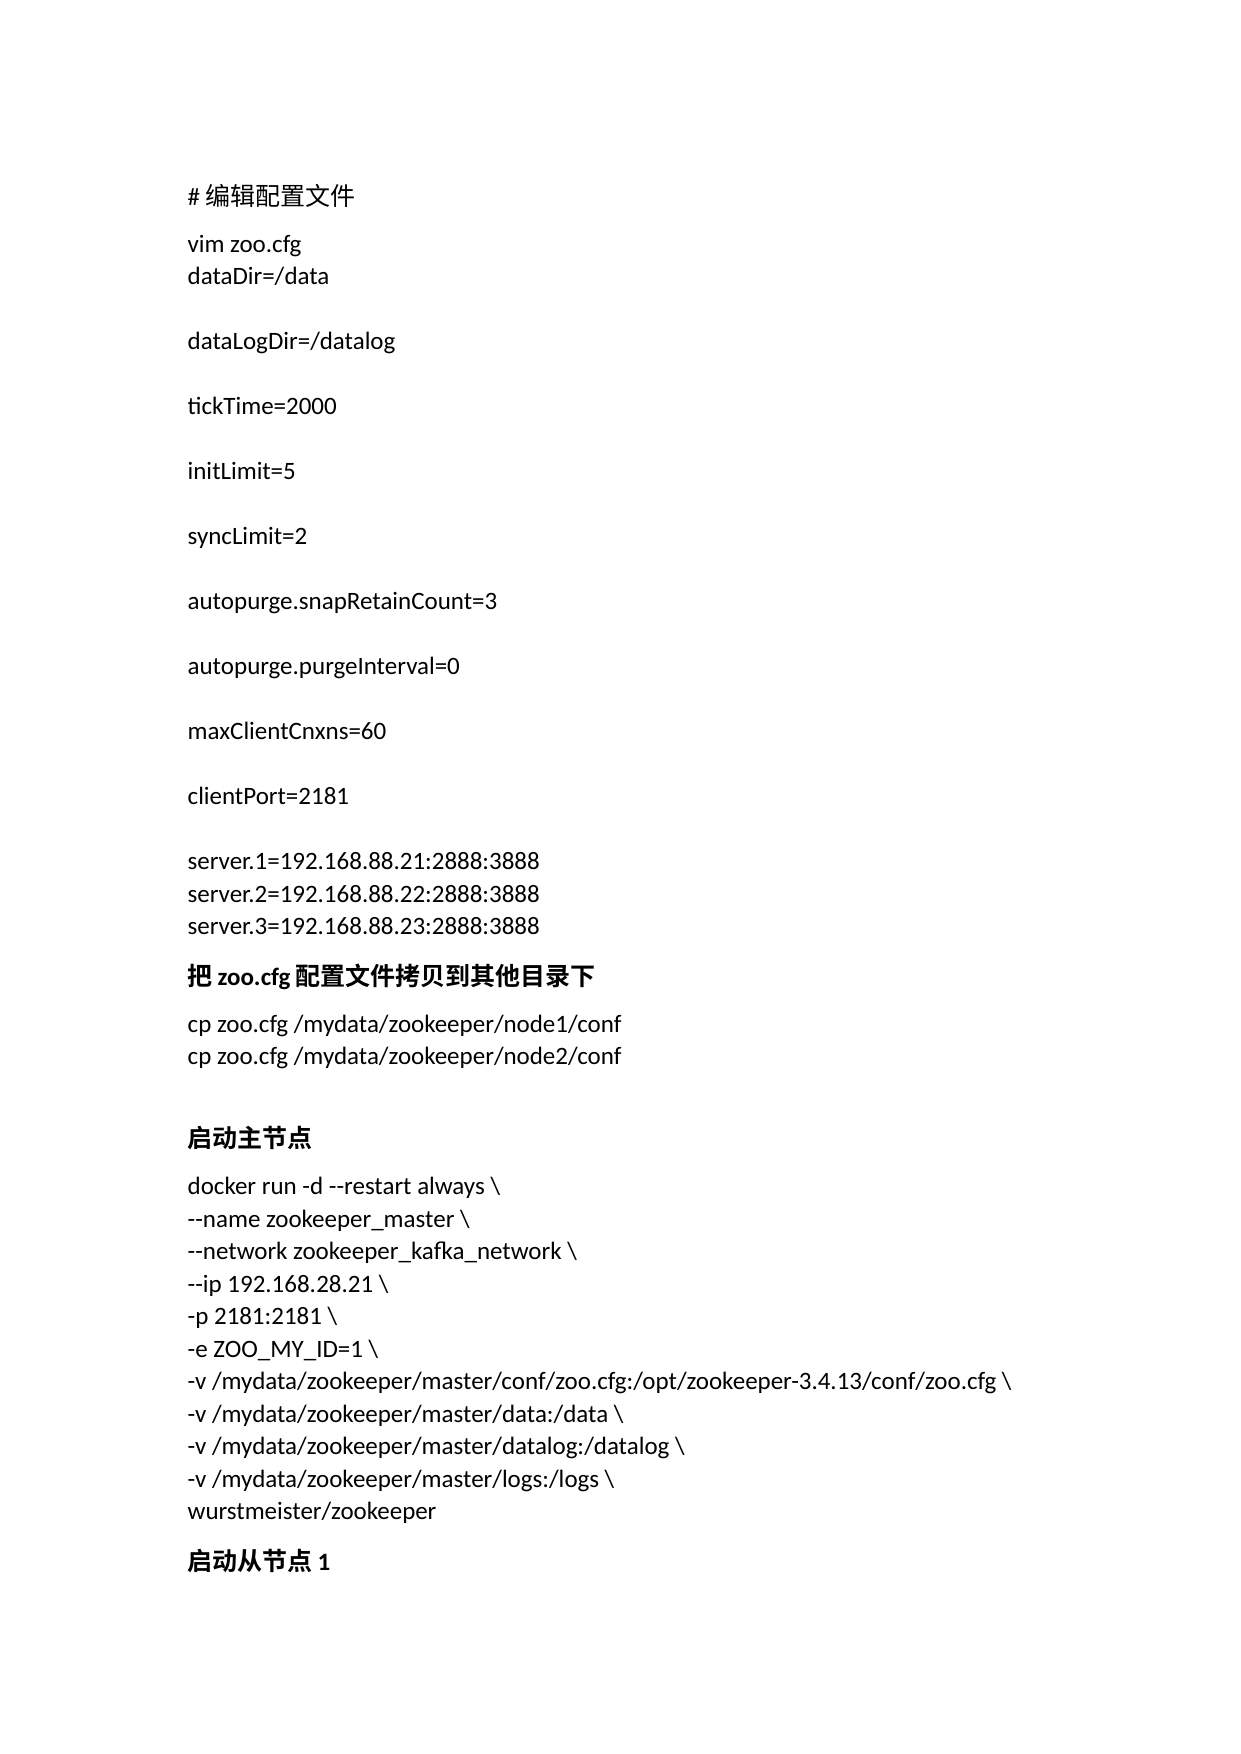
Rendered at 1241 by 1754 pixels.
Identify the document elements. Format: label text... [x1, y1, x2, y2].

text cp zoo.cfg /mydata/zookeeper/node1/conf [187, 1007, 1053, 1039]
text clientPort=2181 [187, 779, 1053, 812]
text cp zoo.cfg /mydata/zookeeper/node2/conf [187, 1039, 1053, 1072]
text tickTime=2000 [187, 389, 1053, 422]
text -v /mydata/zookeeper/master/datalog:/datalog \ [187, 1429, 1053, 1462]
text maxClientCnxns=60 [187, 714, 1053, 747]
text dataDir=/data [187, 259, 1053, 292]
text docker run -d --restart always \ [187, 1169, 1053, 1202]
text autopurge.purgeInterval=0 [187, 649, 1053, 682]
text 启动从节点1 [187, 1527, 1053, 1592]
text syncLimit=2 [187, 519, 1053, 552]
text -v /mydata/zookeeper/master/logs:/logs \ [187, 1462, 1053, 1494]
text autopurge.snapRetainCount=3 [187, 584, 1053, 617]
text server.1=192.168.88.21:2888:3888 [187, 844, 1053, 877]
text -v /mydata/zookeeper/master/data:/data \ [187, 1397, 1053, 1429]
text server.3=192.168.88.23:2888:3888 [187, 909, 1053, 942]
text dataLogDir=/datalog [187, 324, 1053, 357]
text 启动主节点 [187, 1104, 1053, 1169]
text --network zookeeper_kafka_network \ [187, 1234, 1053, 1267]
text -e ZOO_MY_ID=1 \ [187, 1332, 1053, 1364]
text --name zookeeper_master \ [187, 1202, 1053, 1234]
text # 编辑配置文件 [187, 162, 1053, 227]
text -p 2181:2181 \ [187, 1299, 1053, 1332]
text -v /mydata/zookeeper/master/conf/zoo.cfg:/opt/zookeeper-3.4.13/conf/zoo.cfg \ [187, 1364, 1053, 1397]
text 把zoo.cfg配置文件拷贝到其他目录下 [187, 942, 1053, 1007]
text --ip 192.168.28.21 \ [187, 1267, 1053, 1299]
text vim zoo.cfg [187, 227, 1053, 259]
text server.2=192.168.88.22:2888:3888 [187, 877, 1053, 909]
text initLimit=5 [187, 454, 1053, 487]
text wurstmeister/zookeeper [187, 1494, 1053, 1527]
